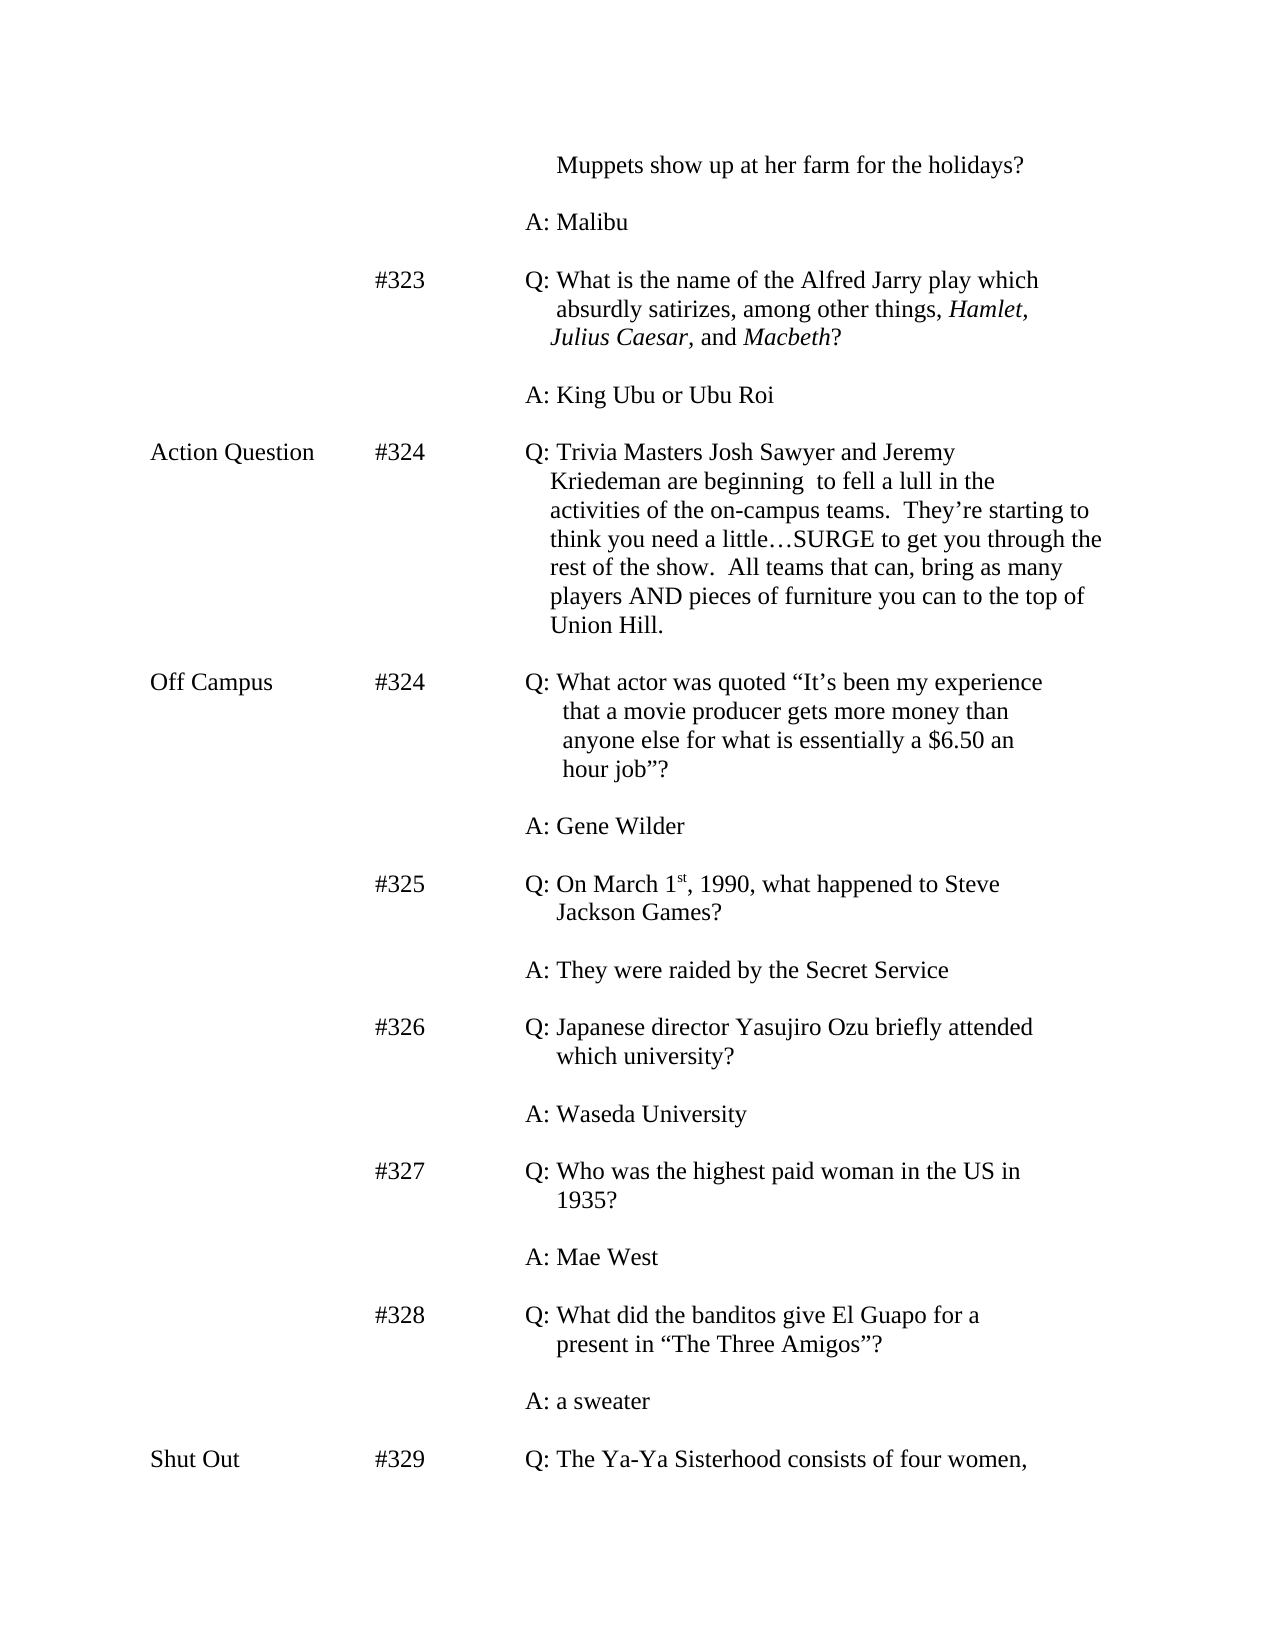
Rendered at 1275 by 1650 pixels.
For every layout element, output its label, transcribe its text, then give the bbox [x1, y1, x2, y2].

text A: Gene Wilder [150, 811, 1125, 840]
text anyone else for what is essentially a $6.50 an [150, 725, 1125, 754]
text #328 Q: What did the banditos give El Guapo for a [150, 1300, 1125, 1329]
text A: Mae West [150, 1242, 1125, 1271]
text A: They were raided by the Secret Service [150, 955, 1125, 984]
text A: King Ubu or Ubu Roi [150, 380, 1125, 409]
text that a movie producer gets more money than [150, 696, 1125, 725]
text Kriedeman are beginning to fell a lull in the [550, 466, 1125, 495]
text present in “The Three Amigos”? [150, 1329, 1125, 1357]
text #323 Q: What is the name of the Alfred Jarry play which [150, 265, 1125, 294]
text A: a sweater [150, 1386, 1125, 1415]
text activities of the on-campus teams. They’re starting to think you need a little…SURGE to get you through the rest of the show. All teams that can, bring as many players AND pieces of furniture you can to the top of Union Hill. [550, 495, 1125, 639]
text A: Malibu [150, 207, 1125, 236]
text Off Campus #324 Q: What actor was quoted “It’s been my experience [150, 667, 1125, 696]
text hour job”? [150, 754, 1125, 782]
text Jackson Games? [150, 897, 1125, 926]
text Muppets show up at her farm for the holidays? [150, 150, 1125, 179]
text #326 Q: Japanese director Yasujiro Ozu briefly attended [150, 1012, 1125, 1041]
text which university? [150, 1041, 1125, 1070]
text Julius Caesar, and Macbeth? [150, 322, 1125, 351]
text 1935? [150, 1185, 1125, 1214]
text #325 Q: On March 1st, 1990, what happened to Steve [150, 869, 1125, 897]
text A: Waseda University [150, 1099, 1125, 1127]
text Action Question #324 Q: Trivia Masters Josh Sawyer and Jeremy [150, 437, 1125, 466]
text Shut Out #329 Q: The Ya-Ya Sisterhood consists of four women, [150, 1444, 1125, 1472]
text absurdly satirizes, among other things, Hamlet, [150, 294, 1125, 322]
text #327 Q: Who was the highest paid woman in the US in [150, 1156, 1125, 1185]
